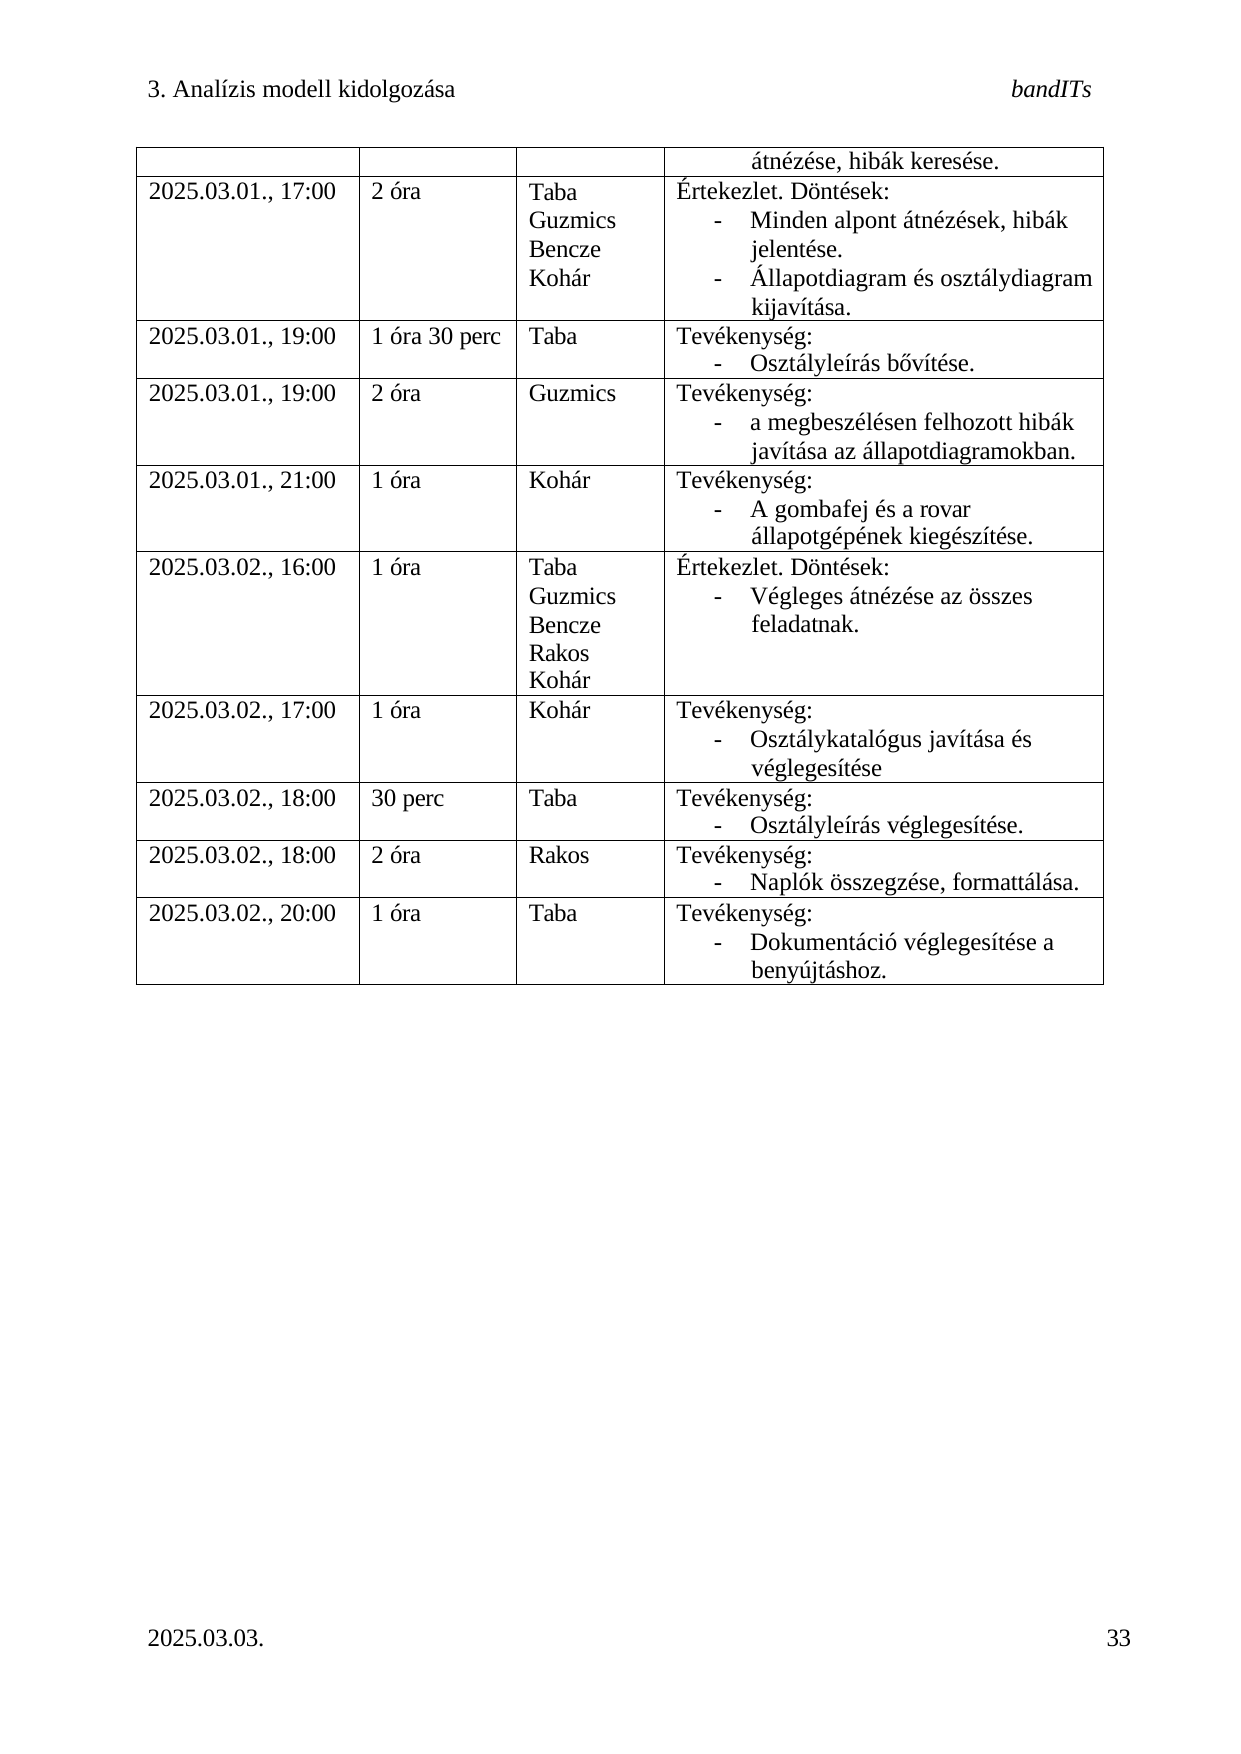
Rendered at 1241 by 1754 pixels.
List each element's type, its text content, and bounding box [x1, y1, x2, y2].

table_header átnézése, hibák keresése. [665, 148, 1103, 176]
table_cell Tevékenység: - Naplók összegzése, formattálása. [665, 841, 1103, 897]
table_cell 2025.03.01., 19:00 [137, 379, 359, 465]
table_cell 2025.03.02., 18:00 [137, 783, 359, 839]
table_cell Taba [517, 898, 664, 984]
table_cell 1 óra [360, 466, 516, 551]
table_cell 1 óra [360, 552, 516, 695]
table_cell Taba [517, 321, 664, 378]
table_cell 1 óra 30 perc [360, 321, 516, 378]
table_cell Tevékenység: - Dokumentáció véglegesítése a benyújtáshoz. [665, 898, 1103, 984]
table_cell 2025.03.01., 19:00 [137, 321, 359, 378]
table_cell Guzmics [517, 379, 664, 465]
table_cell Tevékenység: - Osztályleírás bővítése. [665, 321, 1103, 378]
table_cell Értekezlet. Döntések: - Végleges átnézése az összes feladatnak. [665, 552, 1103, 695]
table_cell 2 óra [360, 379, 516, 465]
table_cell 2 óra [360, 841, 516, 897]
table_cell 2 óra [360, 177, 516, 320]
table_cell 2025.03.01., 21:00 [137, 466, 359, 551]
table_cell Kohár [517, 466, 664, 551]
table_header [360, 148, 516, 176]
table_cell Értekezlet. Döntések: Minden alpont átnézések, hibák jelentése. Állapotdiagram és osztálydiagram kijavítása. [665, 177, 1103, 320]
table_cell Taba Guzmics Bencze Kohár [517, 177, 664, 320]
table_cell 2025.03.02., 17:00 [137, 696, 359, 782]
table_cell Tevékenység: - Osztálykatalógus javítása és véglegesítése [665, 696, 1103, 782]
table_cell Kohár [517, 696, 664, 782]
table_cell 2025.03.02., 20:00 [137, 898, 359, 984]
table_cell 2025.03.01., 17:00 [137, 177, 359, 320]
table_header [517, 148, 664, 176]
table_cell Tevékenység: - Osztályleírás véglegesítése. [665, 783, 1103, 839]
table_cell 30 perc [360, 783, 516, 839]
table_cell Rakos [517, 841, 664, 897]
table_cell 2025.03.02., 16:00 [137, 552, 359, 695]
table_cell 1 óra [360, 696, 516, 782]
table_cell 2025.03.02., 18:00 [137, 841, 359, 897]
table_cell Tevékenység: - a megbeszélésen felhozott hibák javítása az állapotdiagramokban. [665, 379, 1103, 465]
table_cell Tevékenység: - A gombafej és a rovar állapotgépének kiegészítése. [665, 466, 1103, 551]
table_cell 1 óra [360, 898, 516, 984]
table_header [137, 148, 359, 176]
table_cell Taba Guzmics Bencze Rakos Kohár [517, 552, 664, 695]
table_cell Taba [517, 783, 664, 839]
